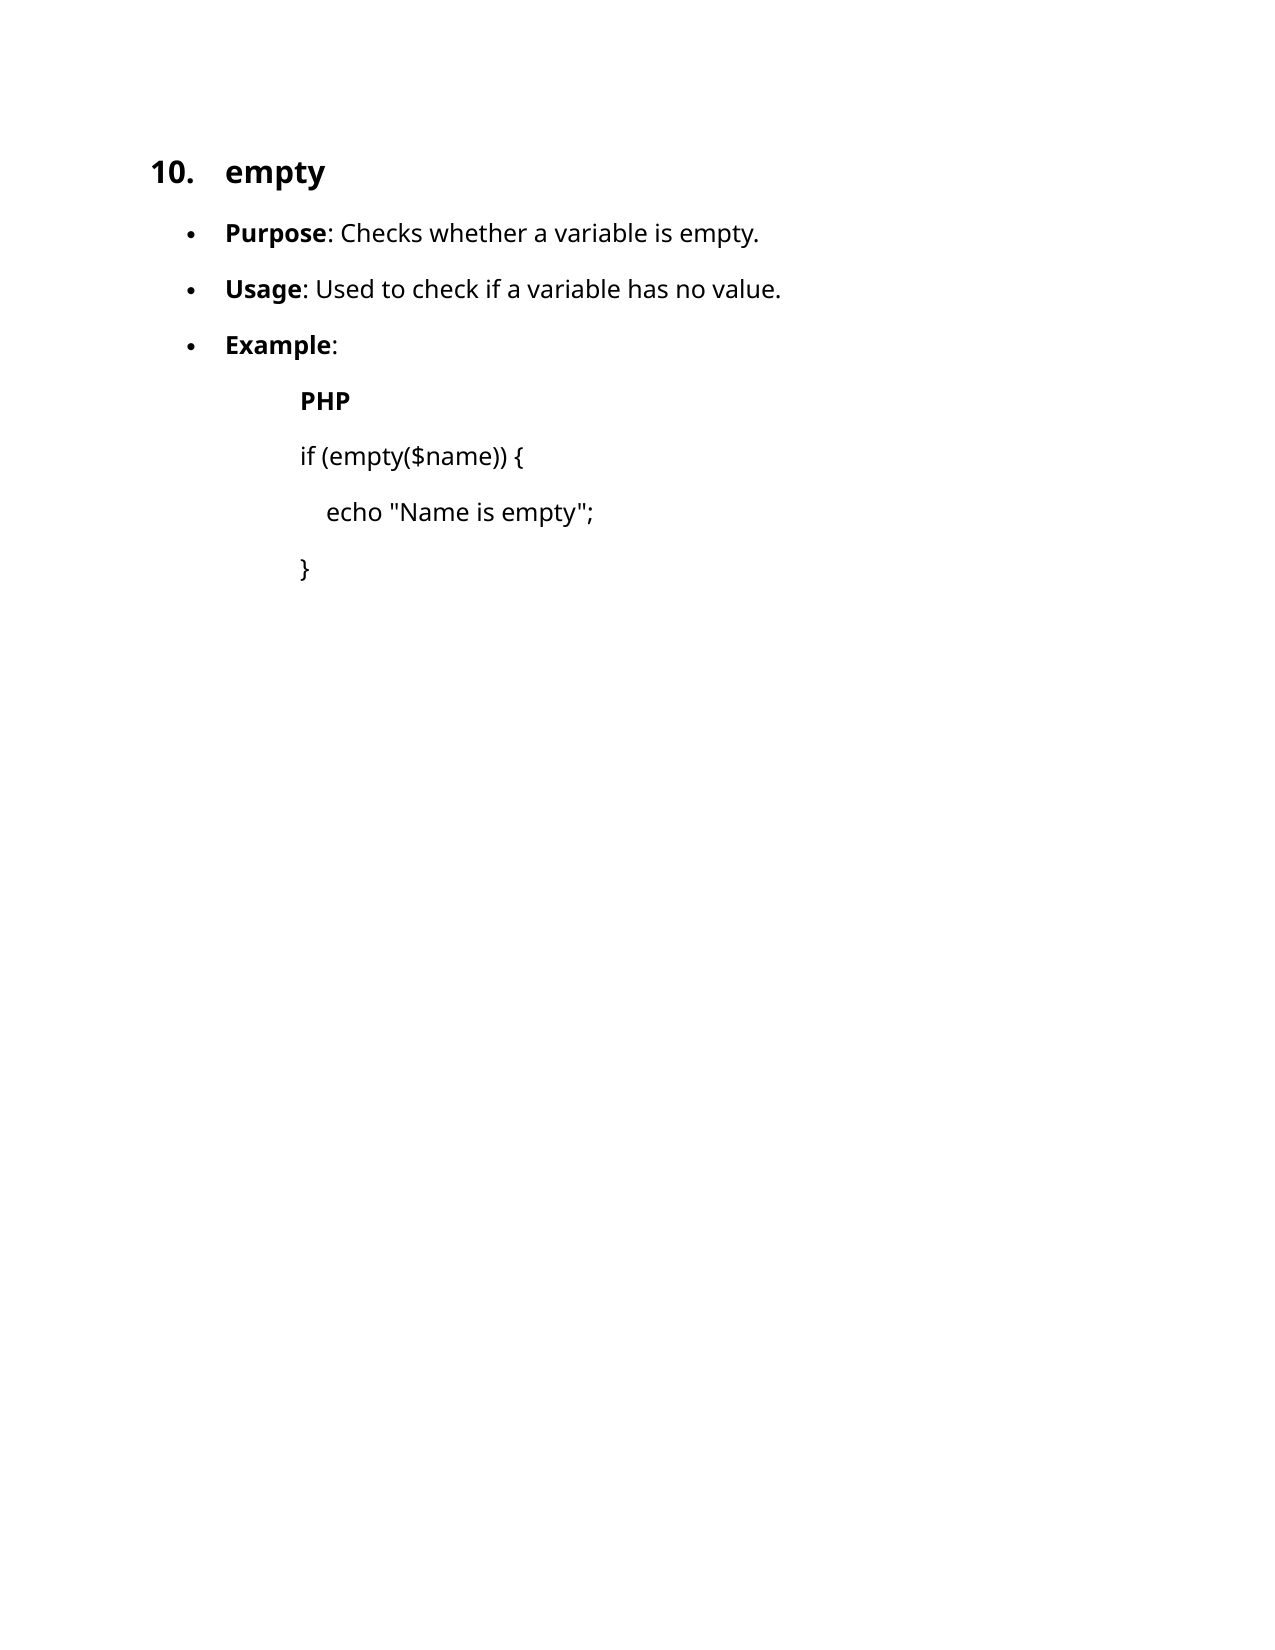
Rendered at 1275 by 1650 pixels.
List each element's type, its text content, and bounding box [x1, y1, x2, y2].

list Usage: Used to check if a variable has no value. [187, 271, 1125, 306]
list Purpose: Checks whether a variable is empty. [187, 216, 1125, 250]
list Example: [187, 327, 1125, 361]
text } [300, 551, 1125, 585]
list empty [150, 150, 1125, 193]
text echo "Name is empty"; [300, 495, 1125, 529]
text if (empty($name)) { [300, 439, 1125, 473]
text PHP [300, 383, 1125, 417]
